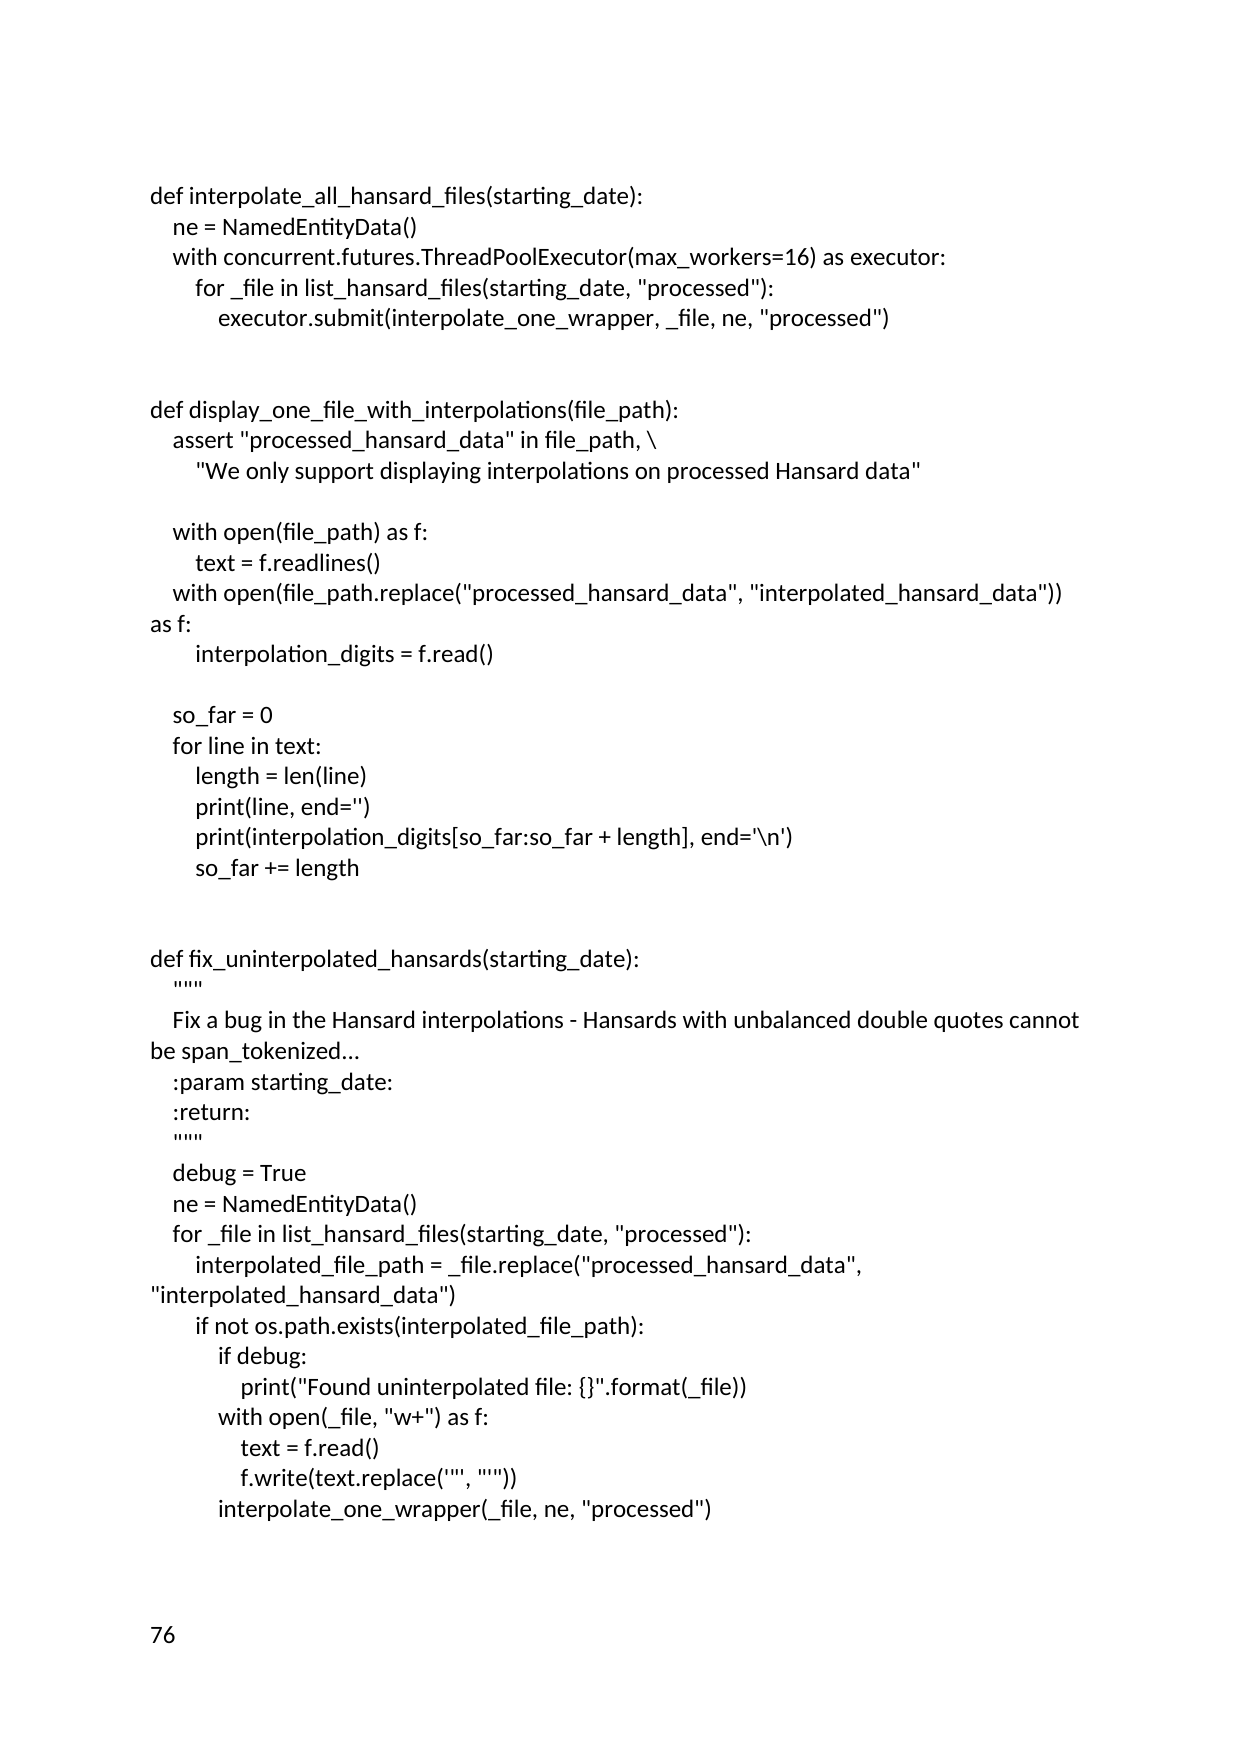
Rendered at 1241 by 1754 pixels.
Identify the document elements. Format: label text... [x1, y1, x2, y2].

text ne = NamedEntityData() [150, 1188, 1090, 1218]
text if not os.path.exists(interpolated_file_path): [150, 1310, 1090, 1340]
text executor.submit(interpolate_one_wrapper, _file, ne, "processed") [150, 303, 1090, 333]
text with open(file_path) as f: [150, 516, 1090, 547]
text debug = True [150, 1157, 1090, 1188]
text interpolation_digits = f.read() [150, 638, 1090, 669]
text print(line, end='') [150, 791, 1090, 821]
text so_far = 0 [150, 699, 1090, 730]
text text = f.read() [150, 1432, 1090, 1462]
text with open(_file, "w+") as f: [150, 1401, 1090, 1432]
text :return: [150, 1096, 1090, 1127]
text for _file in list_hansard_files(starting_date, "processed"): [150, 1218, 1090, 1249]
text with open(file_path.replace("processed_hansard_data", "interpolated_hansard_data")) as f: [150, 577, 1090, 638]
text def display_one_file_with_interpolations(file_path): [150, 394, 1090, 425]
text print(interpolation_digits[so_far:so_far + length], end='\n') [150, 821, 1090, 852]
text if debug: [150, 1340, 1090, 1371]
text for _file in list_hansard_files(starting_date, "processed"): [150, 272, 1090, 303]
text Fix a bug in the Hansard interpolations - Hansards with unbalanced double quotes cannot be span_tokenized... [150, 1004, 1090, 1066]
text def fix_uninterpolated_hansards(starting_date): [150, 943, 1090, 974]
text ne = NamedEntityData() [150, 211, 1090, 242]
text f.write(text.replace('"', "'")) [150, 1462, 1090, 1493]
text with concurrent.futures.ThreadPoolExecutor(max_workers=16) as executor: [150, 242, 1090, 272]
text :param starting_date: [150, 1066, 1090, 1096]
text so_far += length [150, 852, 1090, 882]
text interpolated_file_path = _file.replace("processed_hansard_data", "interpolated_hansard_data") [150, 1249, 1090, 1310]
text """ [150, 974, 1090, 1004]
text length = len(line) [150, 760, 1090, 791]
text text = f.readlines() [150, 547, 1090, 577]
text print("Found uninterpolated file: {}".format(_file)) [150, 1371, 1090, 1401]
text def interpolate_all_hansard_files(starting_date): [150, 181, 1090, 211]
text interpolate_one_wrapper(_file, ne, "processed") [150, 1493, 1090, 1523]
text assert "processed_hansard_data" in file_path, \ [150, 425, 1090, 455]
text "We only support displaying interpolations on processed Hansard data" [150, 455, 1090, 486]
text """ [150, 1127, 1090, 1157]
text for line in text: [150, 730, 1090, 760]
